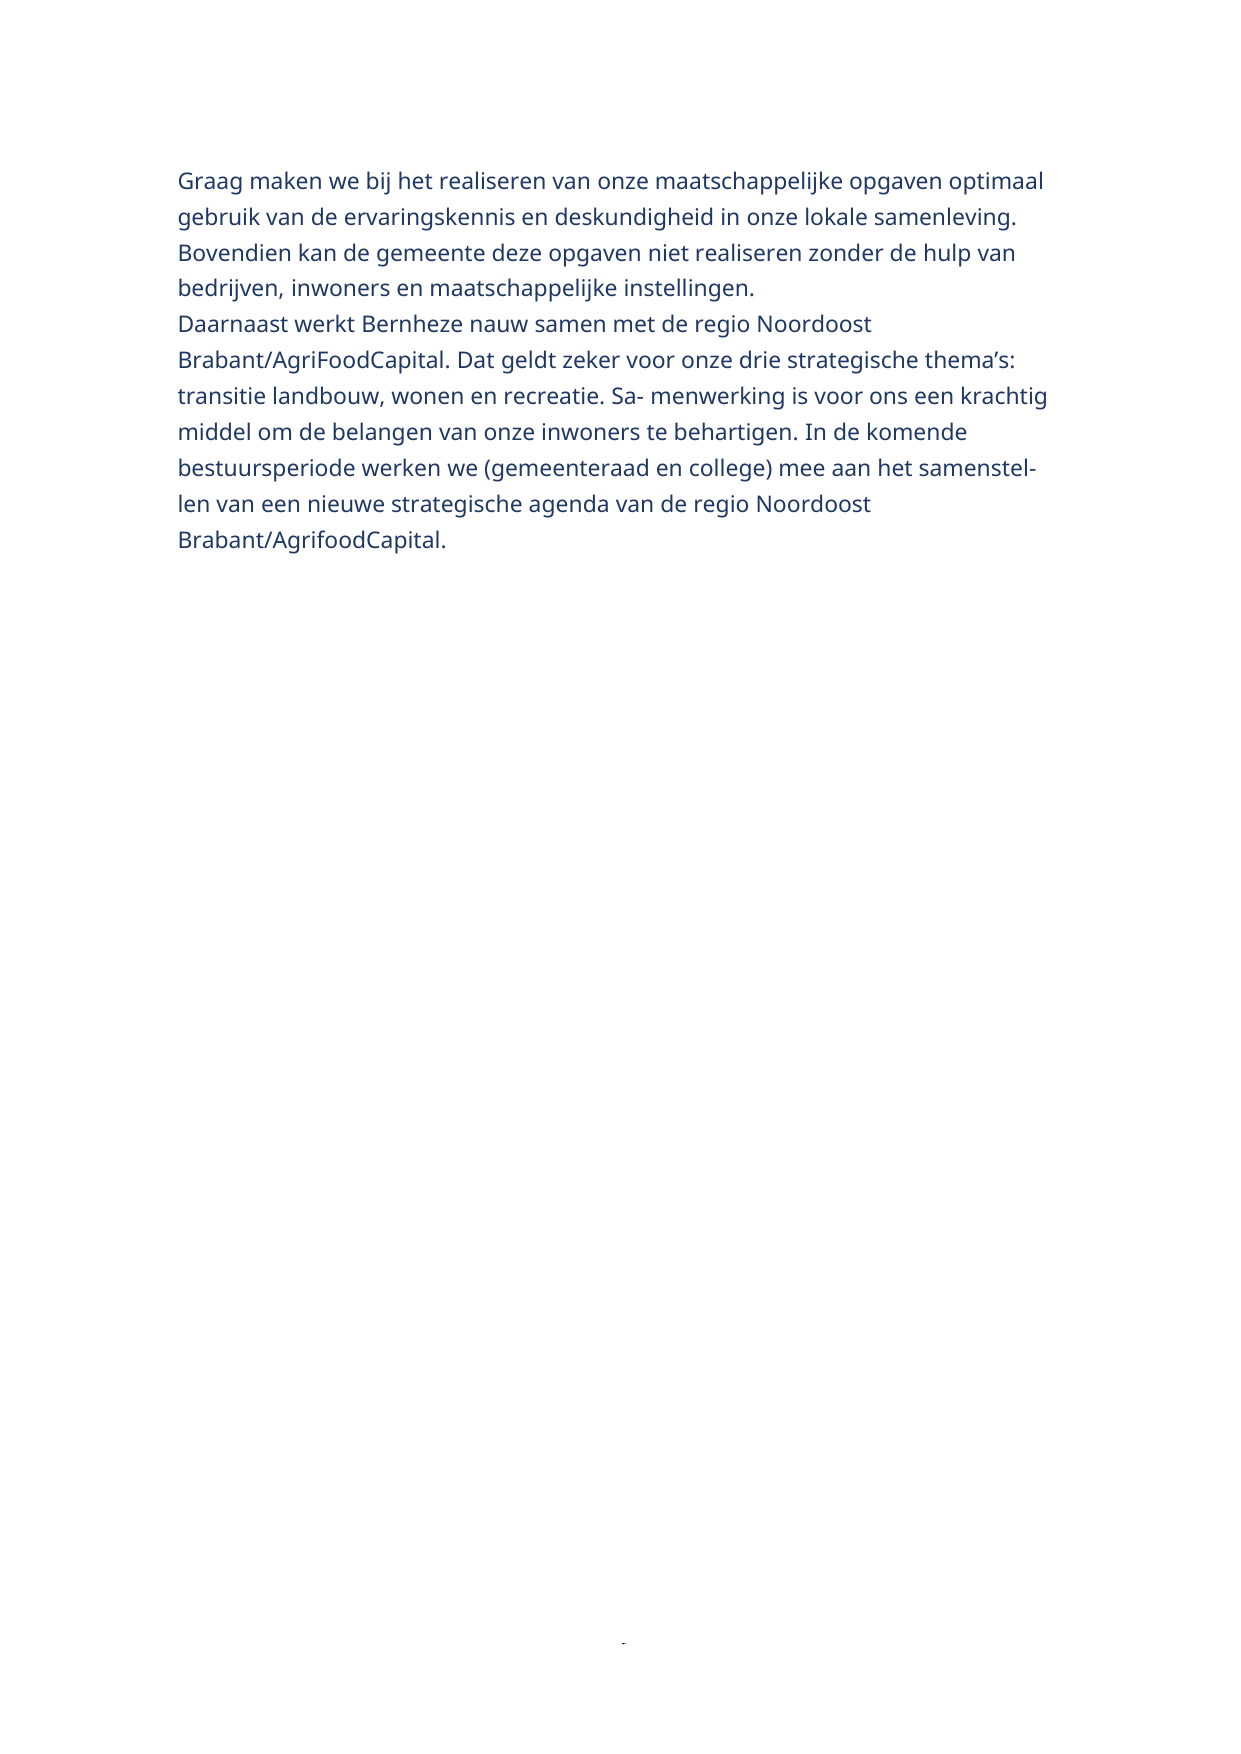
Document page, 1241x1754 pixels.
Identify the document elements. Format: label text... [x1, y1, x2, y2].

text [177, 164, 1062, 304]
text Daarnaast werkt Bernheze nauw samen met de regio Noordoost Brabant/AgriFoodCapital. Dat geldt zeker voor onze drie strategische thema’s: transitie landbouw, wonen en recreatie. Sa- menwerking is voor ons een krachtig middel om de belangen van onze inwoners te behartigen. In de komende bestuursperiode werken we (gemeenteraad en college) mee aan het samenstel- len van een nieuwe strategische agenda van de regio Noordoost Brabant/AgrifoodCapital. [177, 308, 1059, 555]
